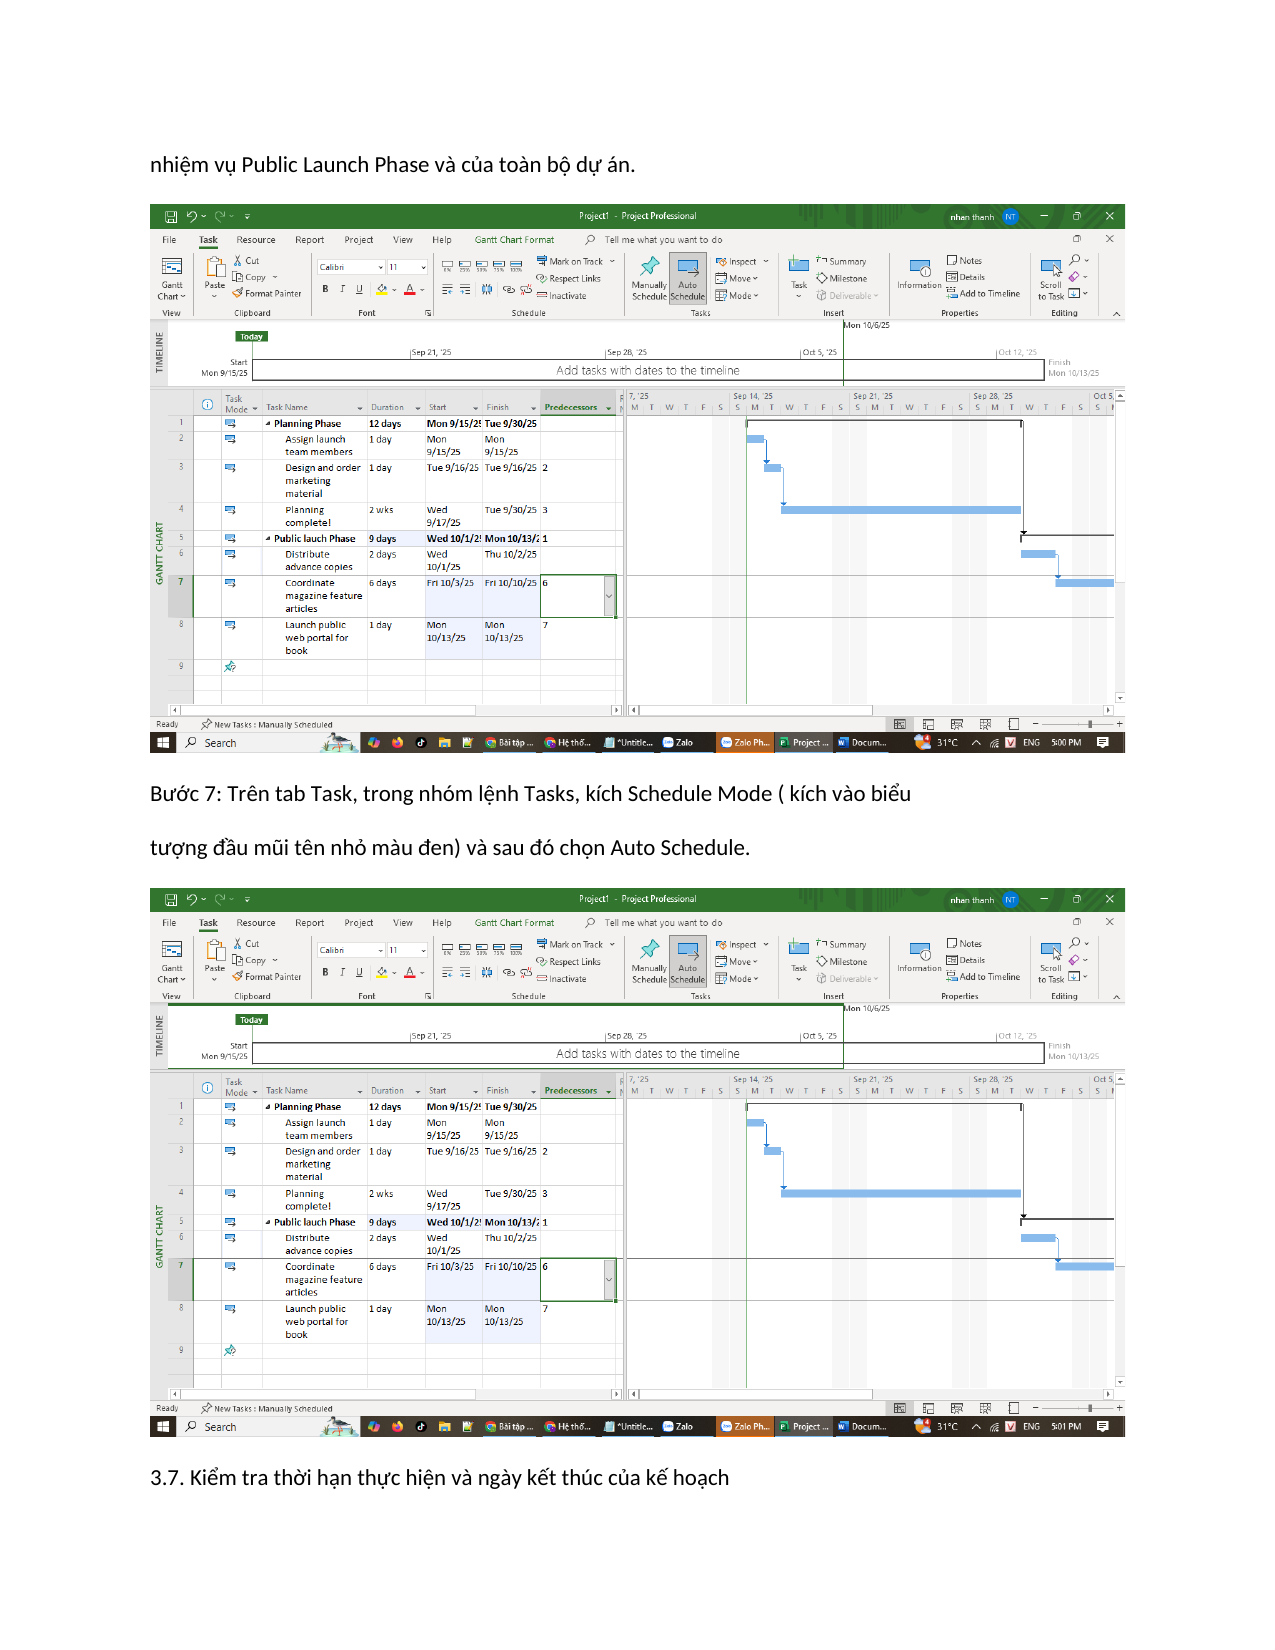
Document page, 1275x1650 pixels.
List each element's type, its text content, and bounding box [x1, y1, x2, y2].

text tượng đầu mũi tên nhỏ màu đen) và sau đó chọn Auto Schedule. [150, 833, 1125, 862]
picture [150, 204, 1125, 753]
text nhiệm vụ Public Launch Phase và của toàn bộ dự án. [150, 150, 1125, 178]
picture [150, 888, 1125, 1437]
text 3.7. Kiểm tra thời hạn thực hiện và ngày kết thúc của kế hoạch [150, 1463, 1125, 1491]
text Bước 7: Trên tab Task, trong nhóm lệnh Tasks, kích Schedule Mode ( kích vào biểu [150, 779, 1125, 807]
